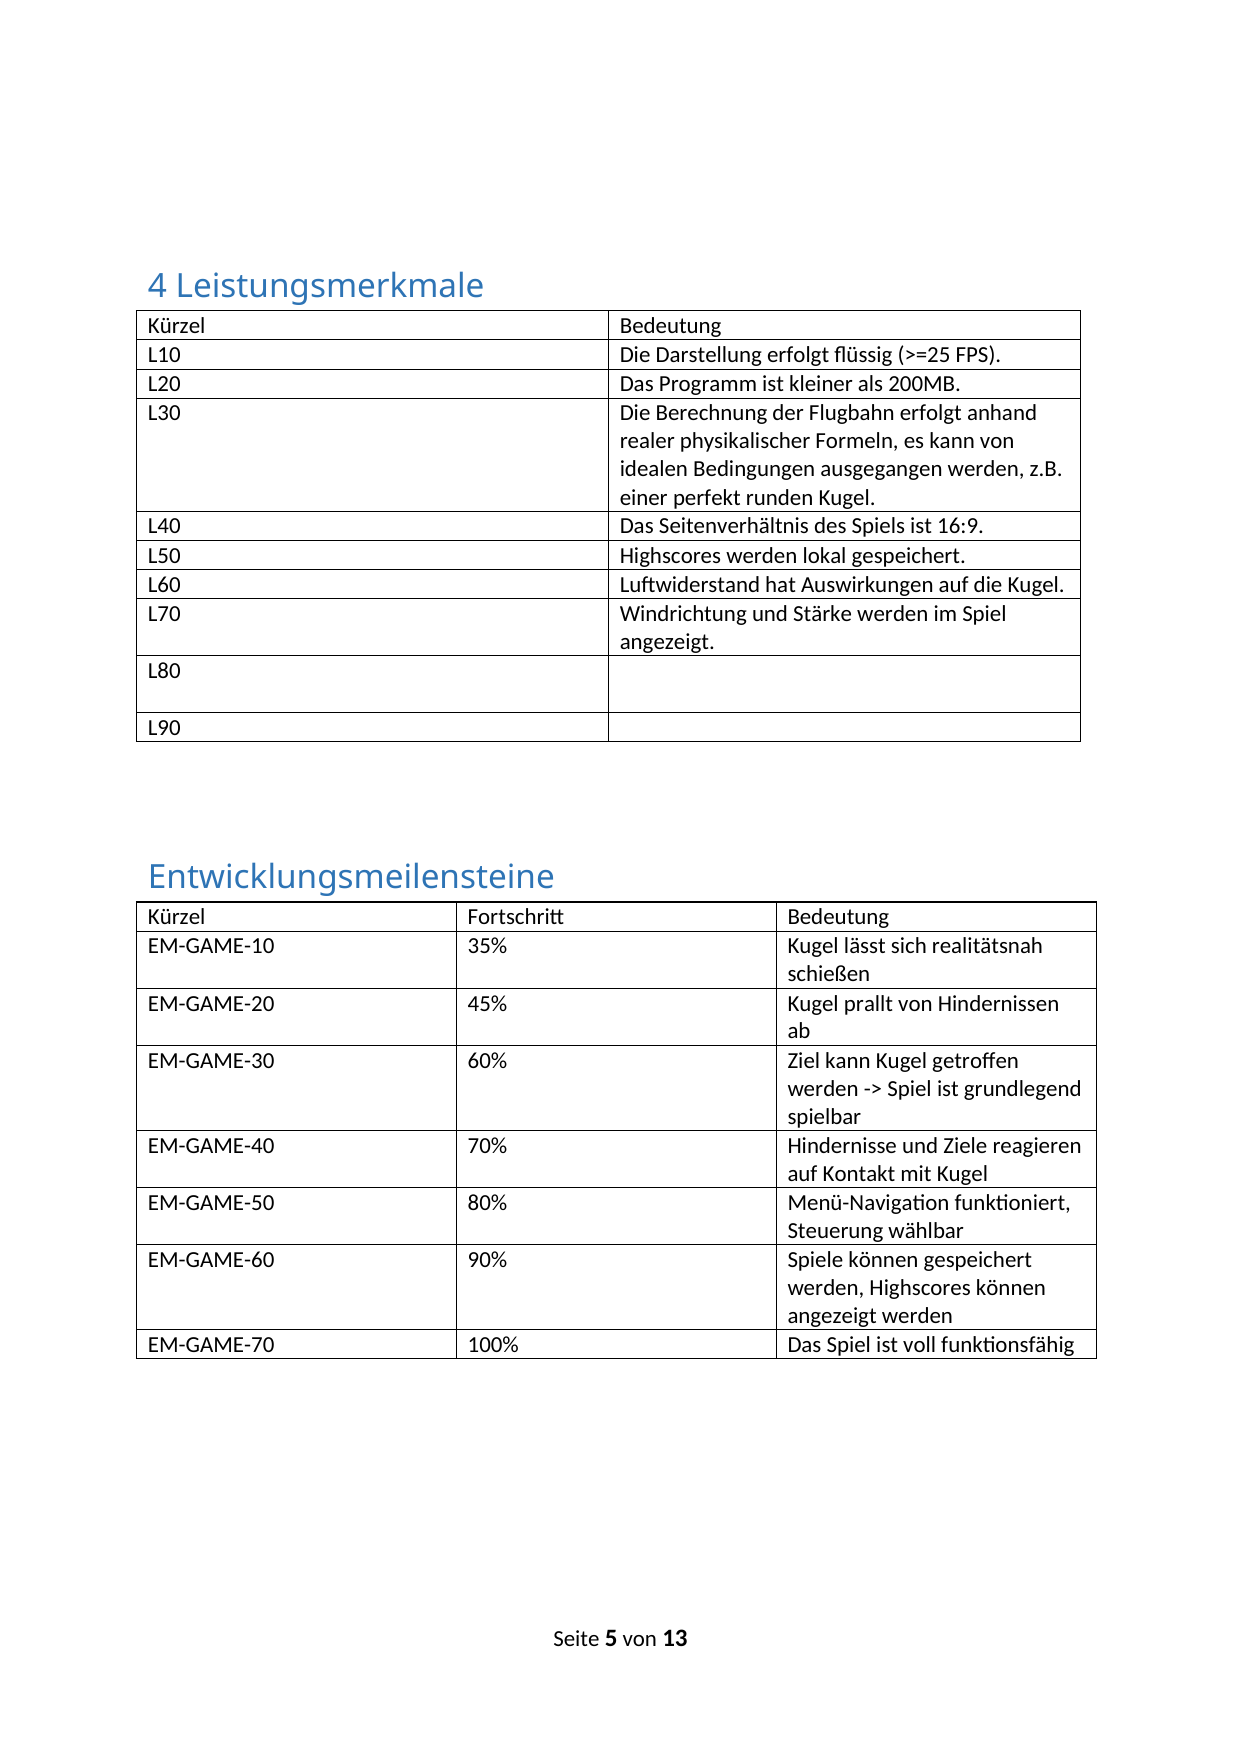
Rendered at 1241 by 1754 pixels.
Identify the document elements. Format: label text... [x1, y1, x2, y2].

table_cell EM-GAME-50 [137, 1188, 456, 1244]
table_cell EM-GAME-70 [137, 1330, 456, 1358]
table_cell L40 [137, 512, 608, 540]
table_header Kürzel [137, 903, 456, 931]
table_cell Das Seitenverhältnis des Spiels ist 16:9. [609, 512, 1080, 540]
table_cell Die Darstellung erfolgt flüssig (>=25 FPS). [609, 340, 1080, 368]
table_cell EM-GAME-20 [137, 989, 456, 1045]
table_cell Kugel prallt von Hindernissen ab [777, 989, 1096, 1045]
table_cell Das Spiel ist voll funktionsfähig [777, 1330, 1096, 1358]
table_cell 80% [457, 1188, 776, 1244]
table_cell Spiele können gespeichert werden, Highscores können angezeigt werden [777, 1245, 1096, 1329]
table_cell 35% [457, 932, 776, 988]
table_cell Highscores werden lokal gespeichert. [609, 541, 1080, 569]
table_cell Das Programm ist kleiner als 200MB. [609, 370, 1080, 397]
table_cell 70% [457, 1131, 776, 1187]
table_cell L30 [137, 399, 608, 511]
table_cell L20 [137, 370, 608, 397]
table_cell 60% [457, 1046, 776, 1130]
table_cell Ziel kann Kugel getroffen werden -> Spiel ist grundlegend spielbar [777, 1046, 1096, 1130]
table_cell 90% [457, 1245, 776, 1329]
table_cell Die Berechnung der Flugbahn erfolgt anhand realer physikalischer Formeln, es kann von idealen Bedingungen ausgegangen werden, z.B. einer perfekt runden Kugel. [609, 399, 1080, 511]
table_cell 100% [457, 1330, 776, 1358]
table_header Bedeutung [777, 903, 1096, 931]
table_cell L60 [137, 570, 608, 598]
table_cell [609, 656, 1080, 712]
table_cell 45% [457, 989, 776, 1045]
table_header Fortschritt [457, 903, 776, 931]
table_cell L50 [137, 541, 608, 569]
table_cell [609, 713, 1080, 741]
table_cell EM-GAME-40 [137, 1131, 456, 1187]
table_cell Windrichtung und Stärke werden im Spiel angezeigt. [609, 599, 1080, 655]
table_cell L80 [137, 656, 608, 712]
table_header Kürzel [137, 311, 608, 339]
subtitle 4 Leistungsmerkmale [148, 261, 1093, 307]
table_cell L10 [137, 340, 608, 368]
table_header Bedeutung [609, 311, 1080, 339]
subtitle Entwicklungsmeilensteine [148, 852, 1093, 898]
table_cell Hindernisse und Ziele reagieren auf Kontakt mit Kugel [777, 1131, 1096, 1187]
table_cell Menü-Navigation funktioniert, Steuerung wählbar [777, 1188, 1096, 1244]
table_cell L70 [137, 599, 608, 655]
table_cell EM-GAME-10 [137, 932, 456, 988]
table_cell L90 [137, 713, 608, 741]
table_cell Kugel lässt sich realitätsnah schießen [777, 932, 1096, 988]
table_cell EM-GAME-30 [137, 1046, 456, 1130]
table_cell Luftwiderstand hat Auswirkungen auf die Kugel. [609, 570, 1080, 598]
table_cell EM-GAME-60 [137, 1245, 456, 1329]
